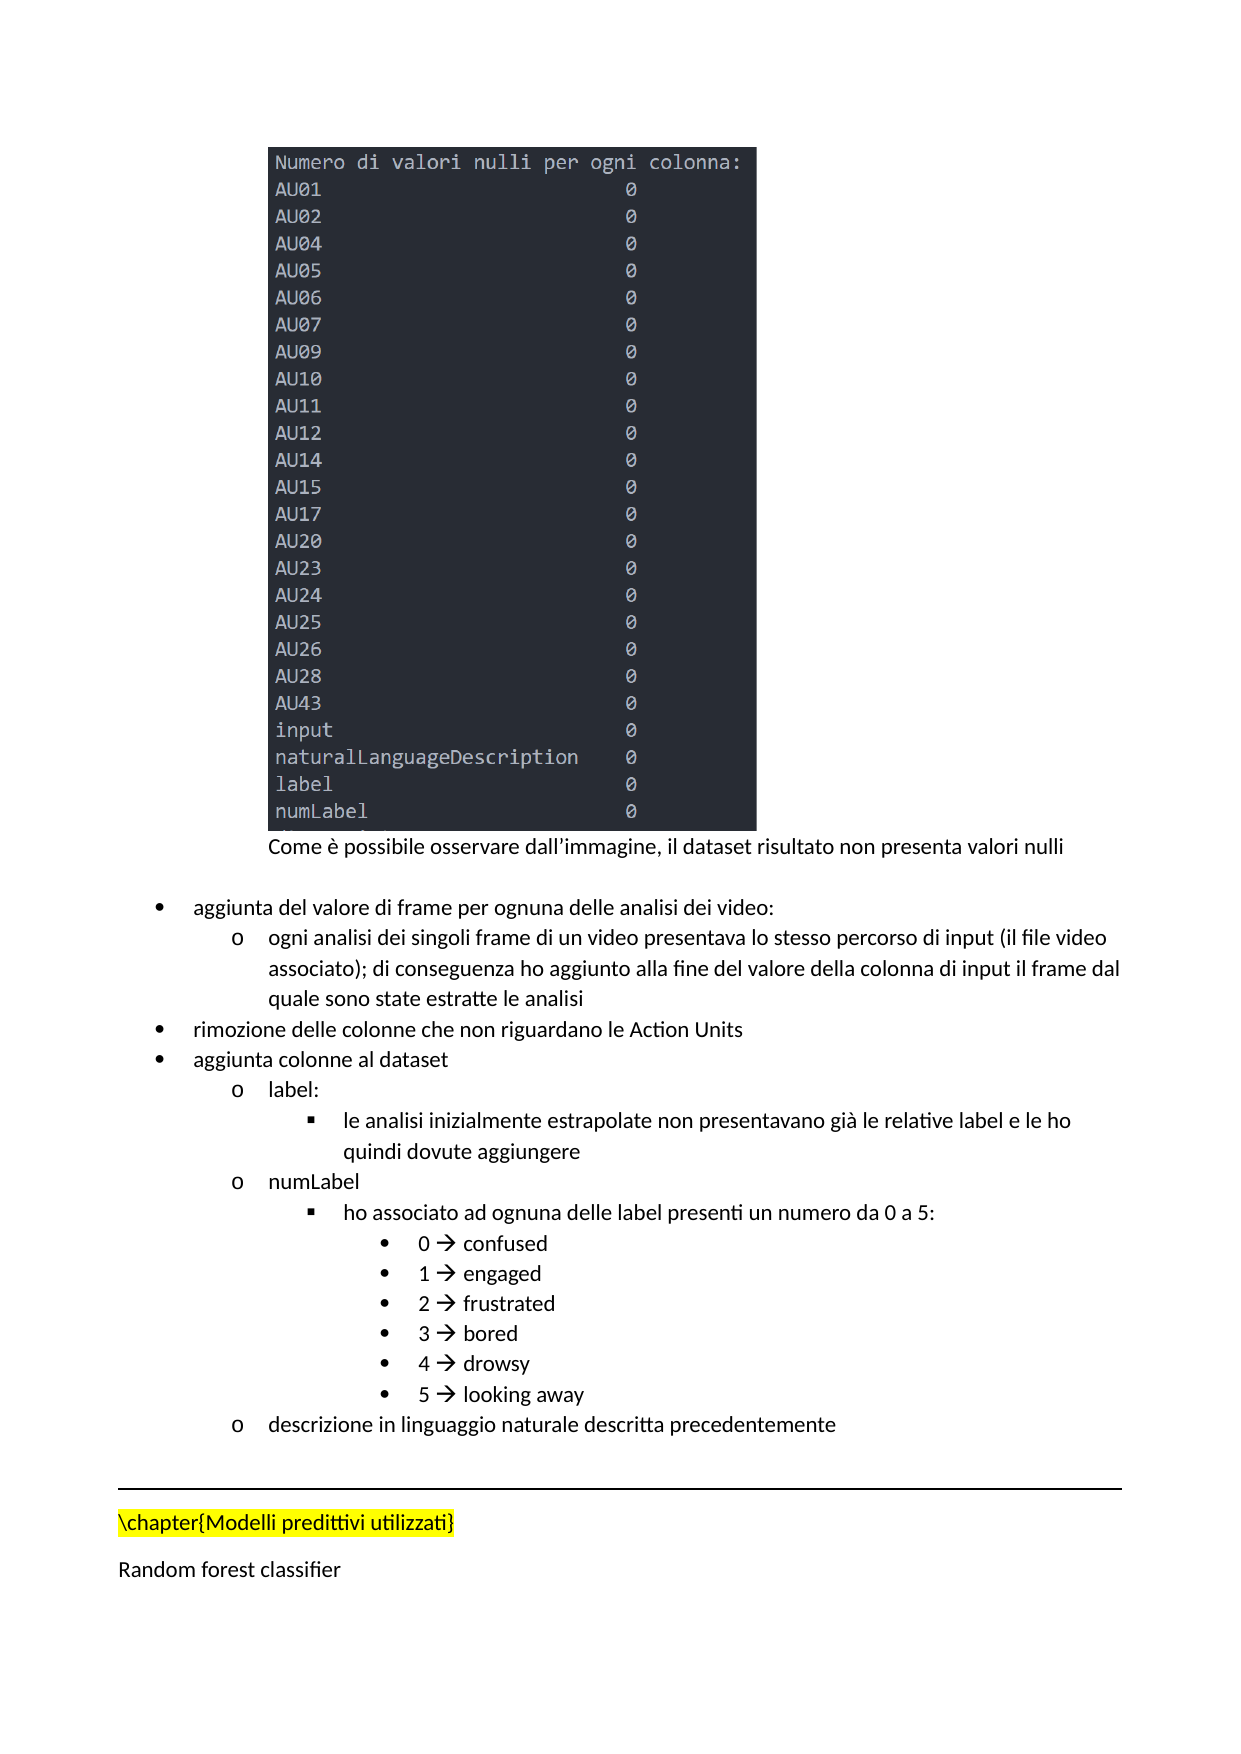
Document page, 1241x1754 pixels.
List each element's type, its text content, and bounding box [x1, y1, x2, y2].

list Come è possibile osservare dall’immagine, il dataset risultato non presenta valori nulli [268, 832, 1122, 860]
list ogni analisi dei singoli frame di un video presentava lo stesso percorso di input (il file video associato); di conseguenza ho aggiunto alla fine del valore della colonna di input il frame dal quale sono state estratte le analisi [231, 923, 1122, 1012]
list 2 frustrated [381, 1289, 1122, 1317]
list 4 drowsy [381, 1349, 1122, 1377]
list numLabel [231, 1167, 1122, 1196]
list label: [231, 1075, 1122, 1104]
list le analisi inizialmente estrapolate non presentavano già le relative label e le ho quindi dovute aggiungere [306, 1107, 1122, 1165]
picture [268, 147, 757, 831]
list 3 bored [381, 1319, 1122, 1347]
text \chapter{Modelli predittivi utilizzati} [118, 1508, 1122, 1537]
list 0 confused [381, 1229, 1122, 1257]
list 1 engaged [381, 1259, 1122, 1287]
list 5 looking away [381, 1380, 1122, 1408]
list aggiunta colonne al dataset [156, 1045, 1122, 1073]
list rimozione delle colonne che non riguardano le Action Units [156, 1015, 1122, 1043]
text Random forest classifier [118, 1555, 1122, 1583]
list aggiunta del valore di frame per ognuna delle analisi dei video: [156, 893, 1122, 921]
list ho associato ad ognuna delle label presenti un numero da 0 a 5: [306, 1198, 1122, 1226]
list descrizione in linguaggio naturale descritta precedentemente [231, 1410, 1122, 1439]
